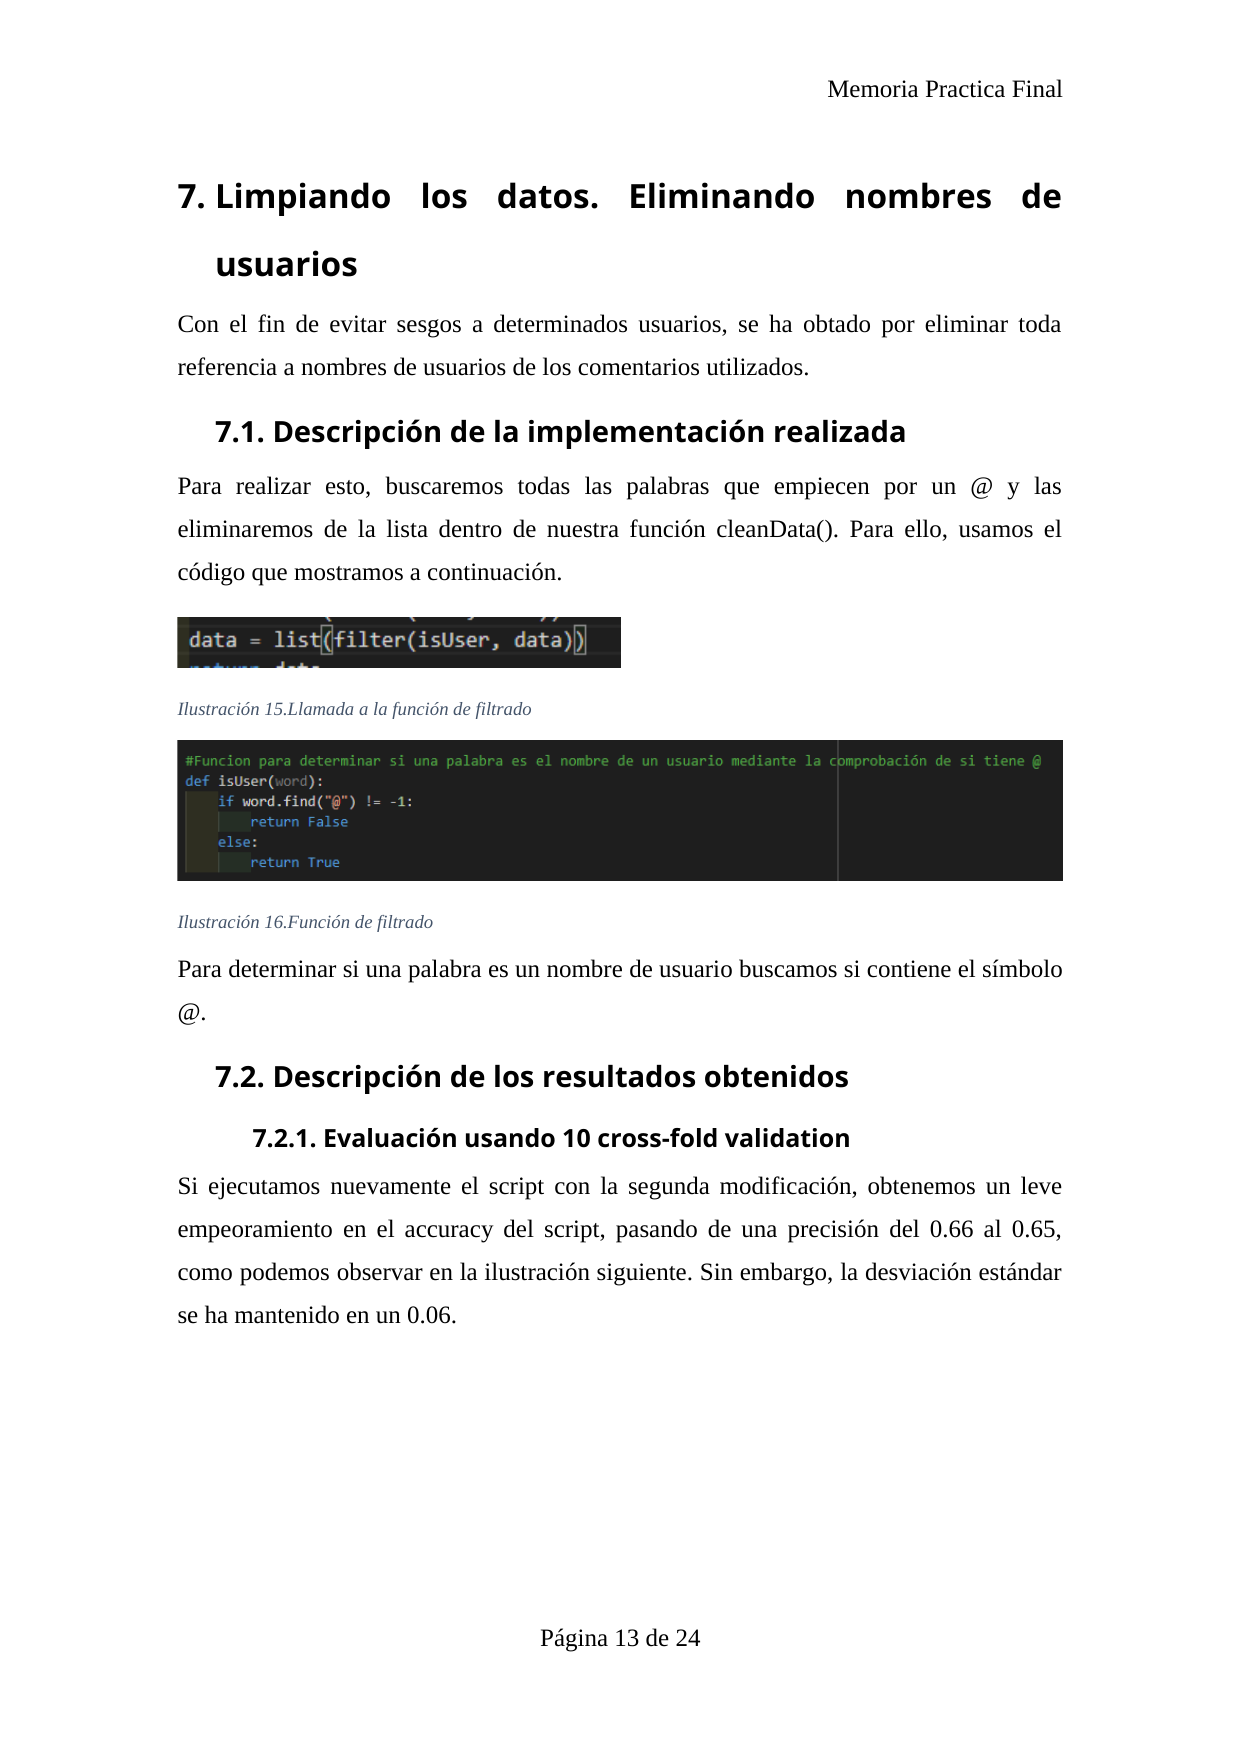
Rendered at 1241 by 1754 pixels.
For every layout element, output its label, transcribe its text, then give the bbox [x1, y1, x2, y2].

text Con el fin de evitar sesgos a determinados usuarios, se ha obtado por eliminar toda referencia a nombres de usuarios de los comentarios utilizados. [177, 309, 1063, 381]
text Para determinar si una palabra es un nombre de usuario buscamos si contiene el símbolo @. [177, 954, 1063, 1026]
subtitle Descripción de los resultados obtenidos [215, 1057, 1063, 1096]
subtitle Descripción de la implementación realizada [215, 412, 1063, 451]
subtitle Limpiando los datos. Eliminando nombres de usuarios [177, 173, 1063, 286]
picture [177, 617, 621, 668]
picture [177, 740, 1063, 881]
text Si ejecutamos nuevamente el script con la segunda modificación, obtenemos un leve empeoramiento en el accuracy del script, pasando de una precisión del 0.66 al 0.65, como podemos observar en la ilustración siguiente. Sin embargo, la desviación estándar se ha mantenido en un 0.06. [177, 1171, 1063, 1329]
text Para realizar esto, buscaremos todas las palabras que empiecen por un @ y las eliminaremos de la lista dentro de nuestra función cleanData(). Para ello, usamos el código que mostramos a continuación. [177, 471, 1063, 586]
subtitle Evaluación usando 10 cross-fold validation [252, 1120, 1063, 1154]
